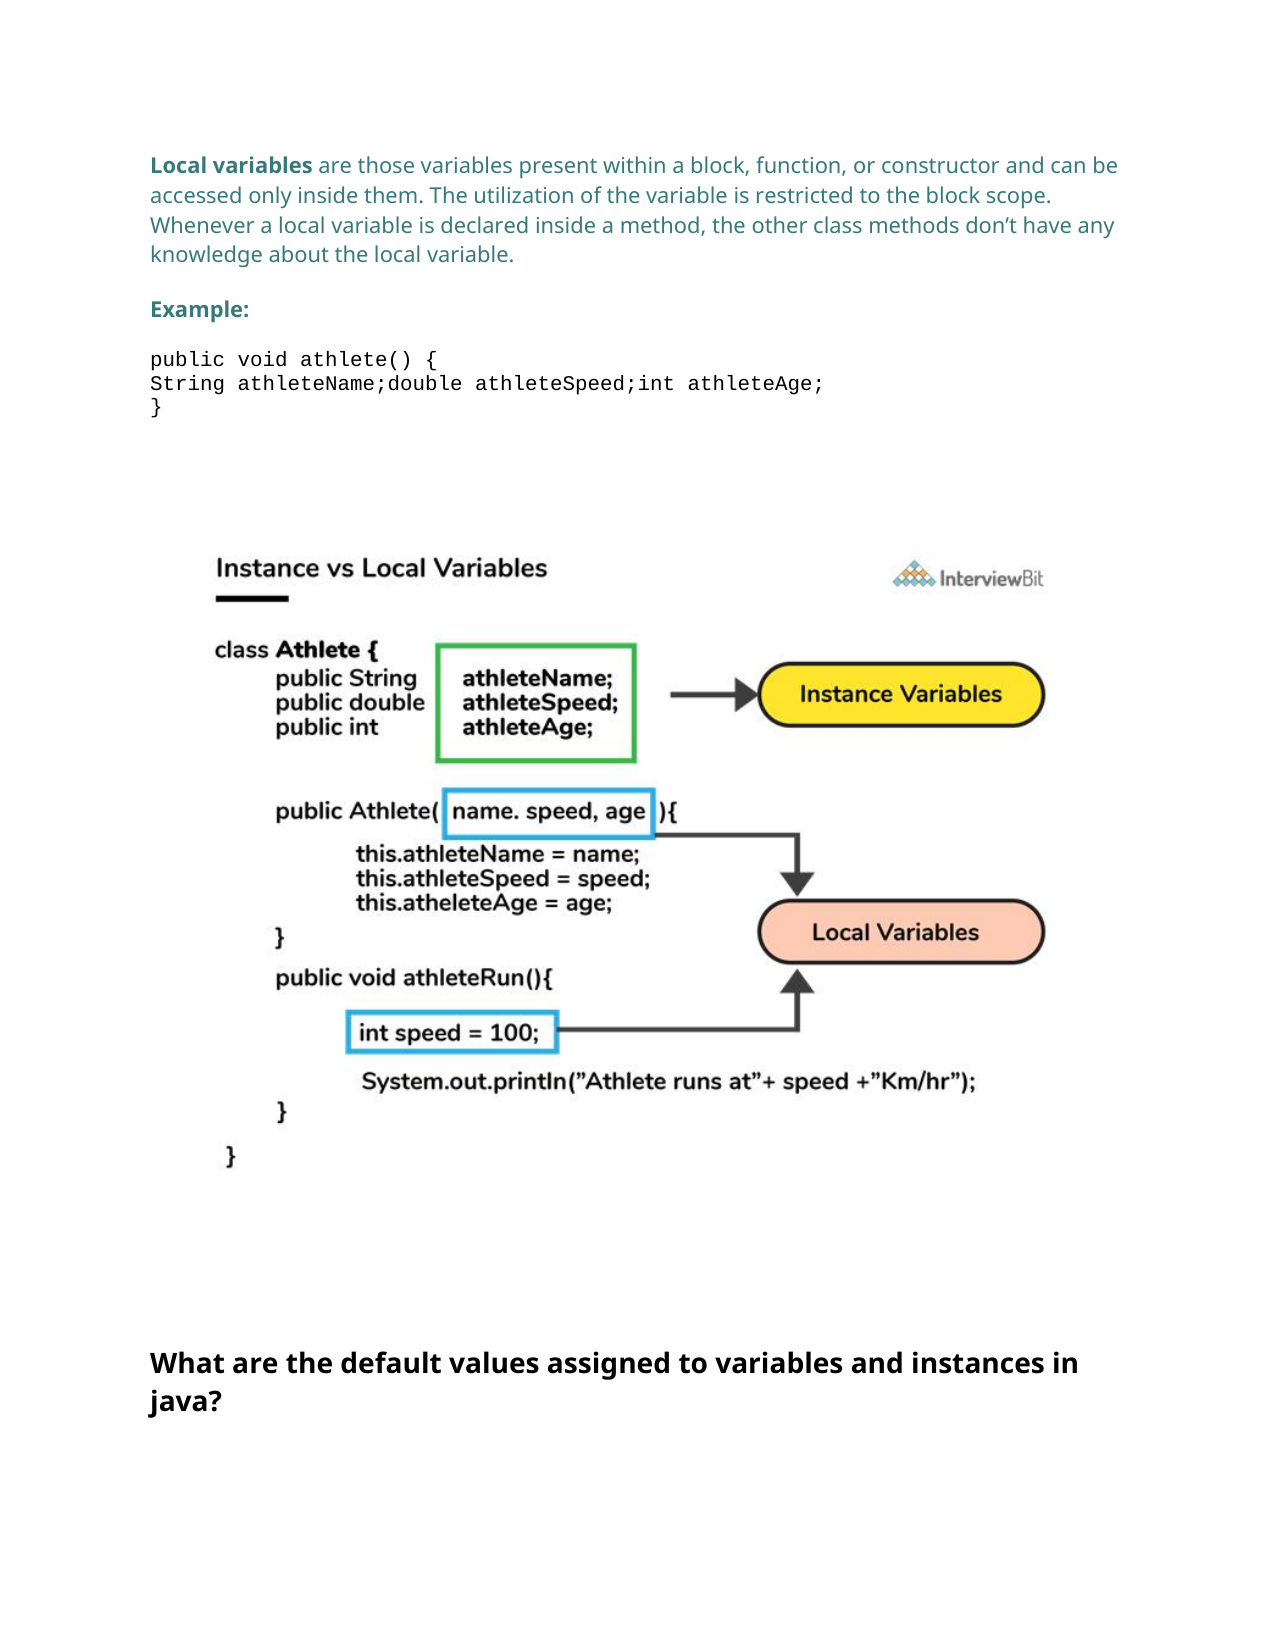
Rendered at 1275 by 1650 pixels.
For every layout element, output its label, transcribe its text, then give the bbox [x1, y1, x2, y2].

text Local variables are those variables present within a block, function, or constructor and can be accessed only inside them. The utilization of the variable is restricted to the block scope. Whenever a local variable is declared inside a method, the other class methods don’t have any knowledge about the local variable. [150, 150, 1125, 269]
text What are the default values assigned to variables and instances in java? [150, 1343, 1125, 1420]
text public void athlete() { String athleteName;double athleteSpeed;int athleteAge; } [150, 349, 1125, 420]
text Example: [150, 294, 1125, 324]
picture [150, 508, 1125, 1255]
